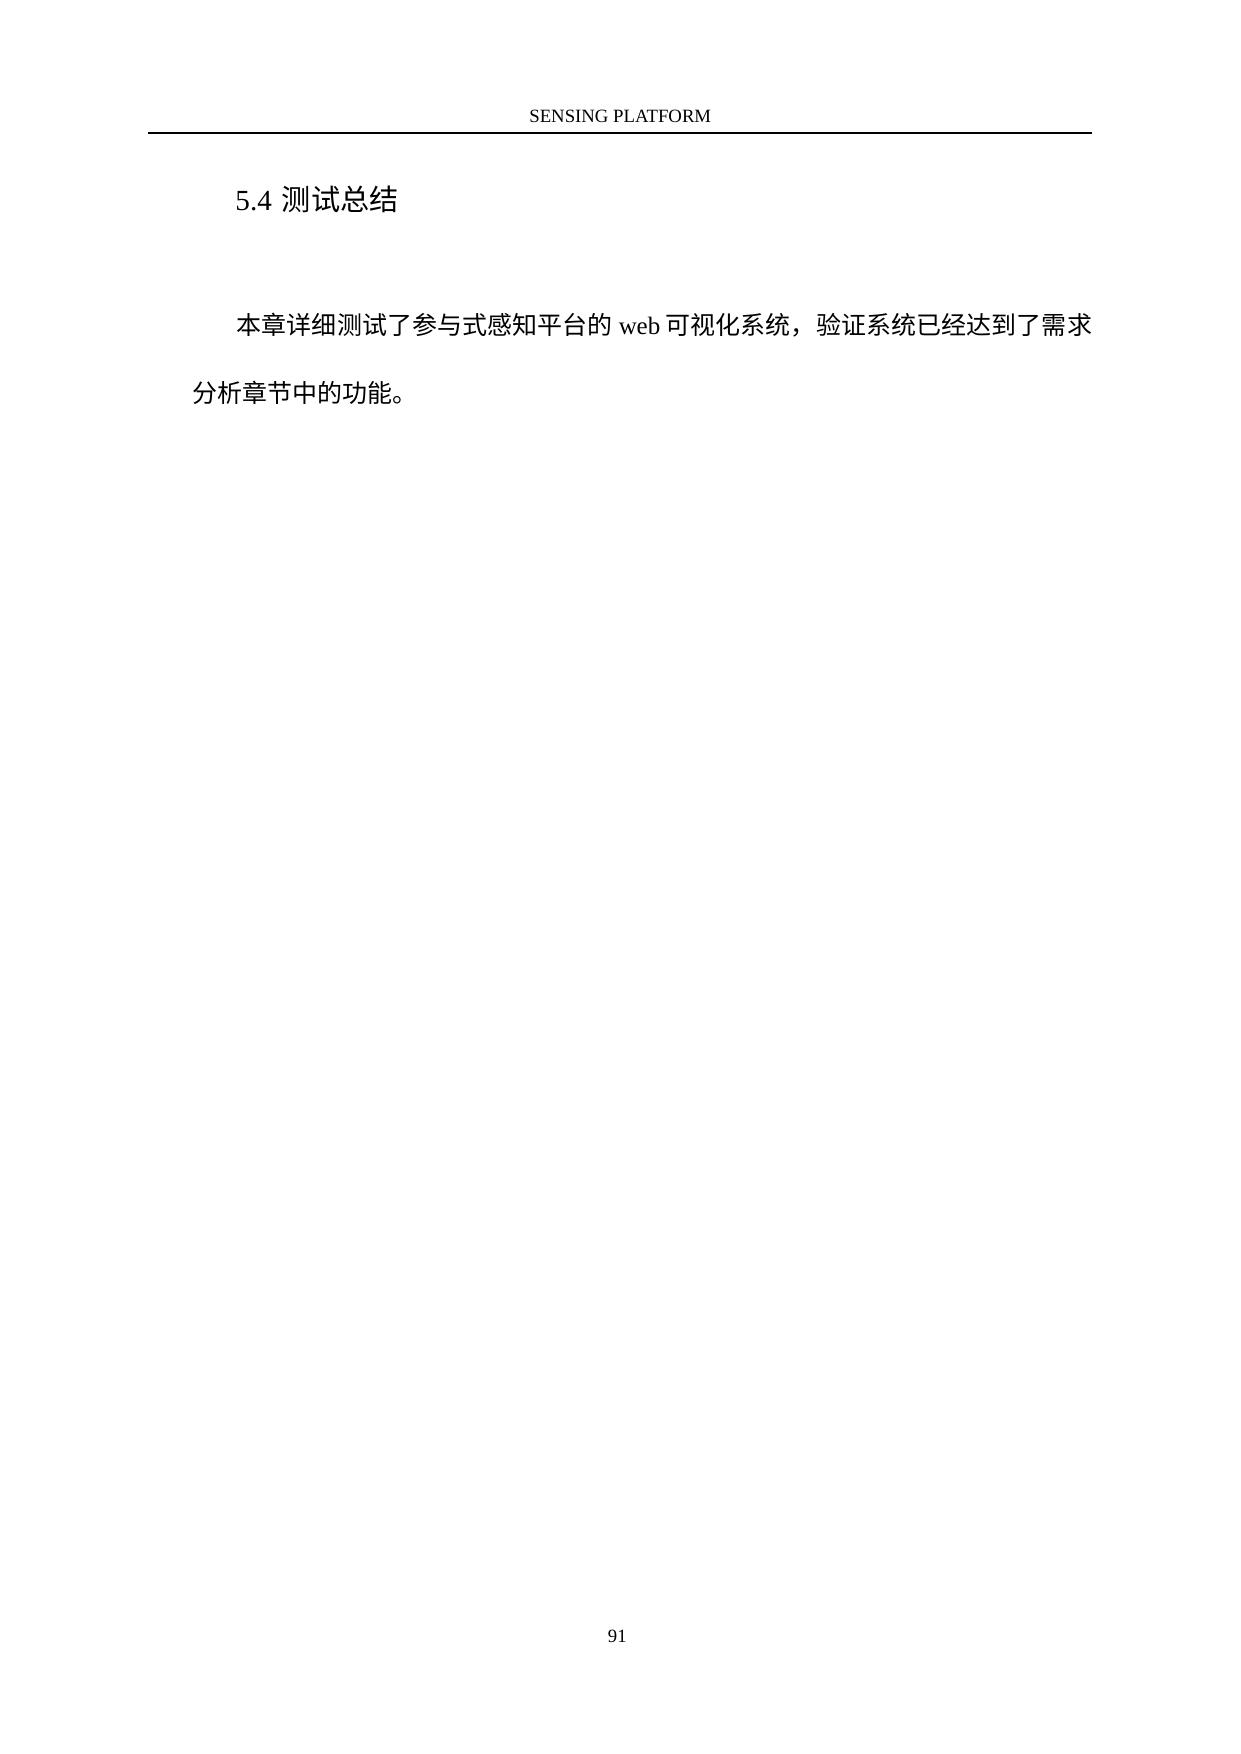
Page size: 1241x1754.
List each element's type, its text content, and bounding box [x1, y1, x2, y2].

subtitle 测试总结 [235, 164, 1092, 232]
list 本章详细测试了参与式感知平台的web可视化系统，验证系统已经达到了需求分析章节中的功能。 [192, 290, 1092, 426]
